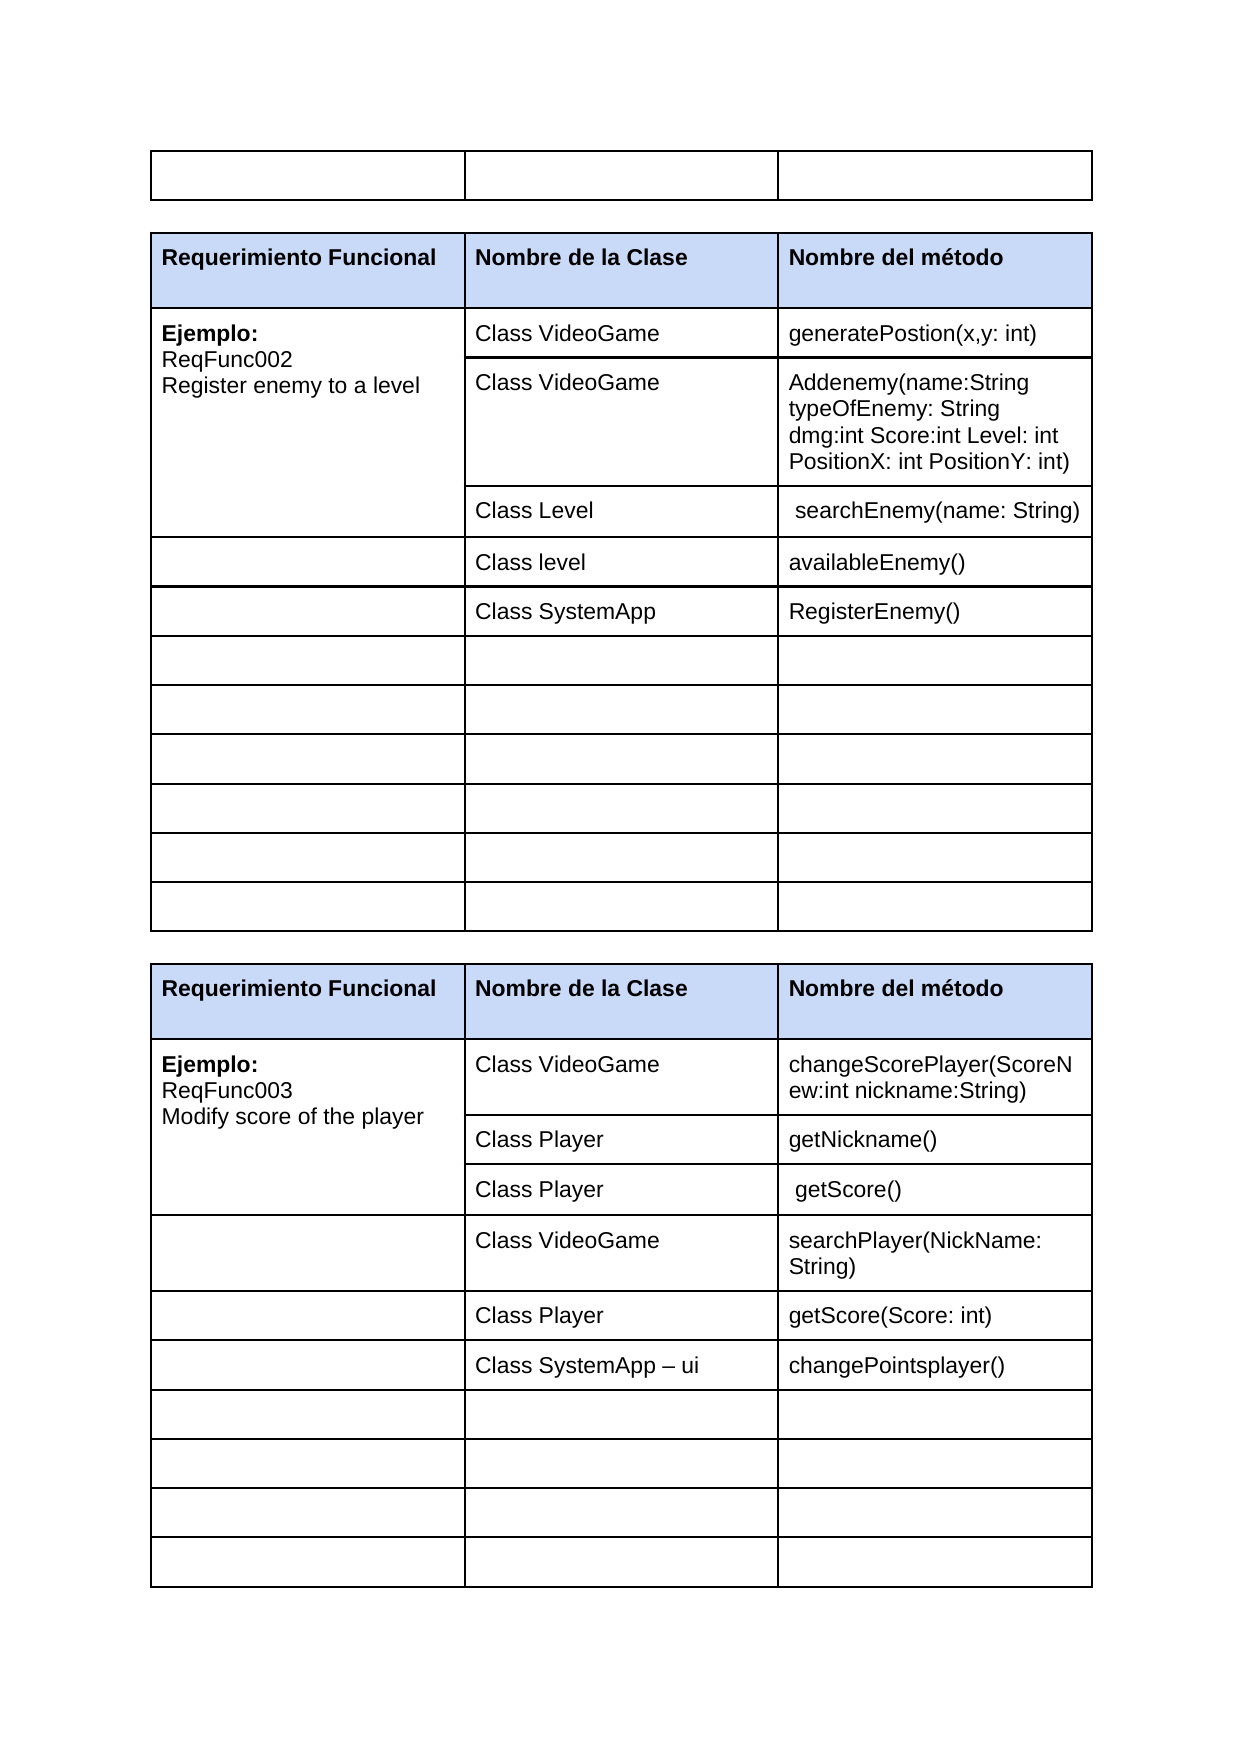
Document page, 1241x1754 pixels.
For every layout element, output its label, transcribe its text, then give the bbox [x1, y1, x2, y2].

table_cell Class SystemApp [466, 588, 777, 634]
table_cell Class VideoGame [466, 309, 777, 356]
table_cell Ejemplo: ReqFunc002 Register enemy to a level [152, 309, 464, 536]
table_cell [466, 1538, 777, 1586]
table_cell [466, 637, 777, 684]
table_cell [466, 152, 777, 199]
table_cell [779, 686, 1091, 733]
table_cell [466, 883, 777, 930]
table_cell [152, 1391, 464, 1438]
table_cell Class VideoGame [466, 359, 777, 485]
table_cell searchEnemy(name: String) [779, 487, 1091, 536]
table_cell Ejemplo: ReqFunc003 Modify score of the player [152, 1040, 464, 1214]
table_cell [152, 785, 464, 832]
table_cell getScore(Score: int) [779, 1292, 1091, 1339]
table_cell getScore() [779, 1165, 1091, 1214]
table_cell [152, 1216, 464, 1290]
table_header Nombre del método [779, 965, 1091, 1038]
table_cell [152, 686, 464, 733]
table_cell [152, 637, 464, 684]
table_cell [779, 735, 1091, 782]
table_cell [466, 735, 777, 782]
table_cell [152, 1538, 464, 1586]
table_cell [779, 1391, 1091, 1438]
table_cell Addenemy(name:String typeOfEnemy: String dmg:int Score:int Level: int PositionX: int PositionY: int) [779, 359, 1091, 485]
table_cell [466, 686, 777, 733]
table_cell [152, 1440, 464, 1487]
table_cell changePointsplayer() [779, 1341, 1091, 1388]
table_cell [152, 538, 464, 585]
table_cell [152, 588, 464, 634]
table_header Requerimiento Funcional [152, 234, 464, 307]
table_cell generatePostion(x,y: int) [779, 309, 1091, 356]
table_cell searchPlayer(NickName: String) [779, 1216, 1091, 1290]
table_cell Class Player [466, 1116, 777, 1163]
table_cell [779, 1440, 1091, 1487]
table_cell [152, 1489, 464, 1536]
table_cell getNickname() [779, 1116, 1091, 1163]
table_cell [152, 735, 464, 782]
table_header Requerimiento Funcional [152, 965, 464, 1038]
table_cell [779, 883, 1091, 930]
table_cell Class SystemApp – ui [466, 1341, 777, 1388]
table_cell [466, 834, 777, 881]
table_cell RegisterEnemy() [779, 588, 1091, 634]
table_cell [152, 883, 464, 930]
table_header Nombre de la Clase [466, 965, 777, 1038]
table_cell [466, 1489, 777, 1536]
table_cell Class Player [466, 1165, 777, 1214]
table_header Nombre de la Clase [466, 234, 777, 307]
table_cell [466, 1391, 777, 1438]
table_cell changeScorePlayer(ScoreNew:int nickname:String) [779, 1040, 1091, 1114]
table_cell [779, 1538, 1091, 1586]
table_header Nombre del método [779, 234, 1091, 307]
table_cell [152, 1292, 464, 1339]
table_cell [152, 152, 464, 199]
table_cell [779, 785, 1091, 832]
table_cell Class VideoGame [466, 1040, 777, 1114]
table_cell [779, 152, 1091, 199]
table_cell [466, 1440, 777, 1487]
table_cell availableEnemy() [779, 538, 1091, 585]
table_cell [466, 785, 777, 832]
table_cell Class level [466, 538, 777, 585]
table_cell Class VideoGame [466, 1216, 777, 1290]
table_cell Class Level [466, 487, 777, 536]
table_cell [779, 637, 1091, 684]
table_cell [779, 1489, 1091, 1536]
table_cell [152, 834, 464, 881]
table_cell Class Player [466, 1292, 777, 1339]
table_cell [152, 1341, 464, 1388]
table_cell [779, 834, 1091, 881]
